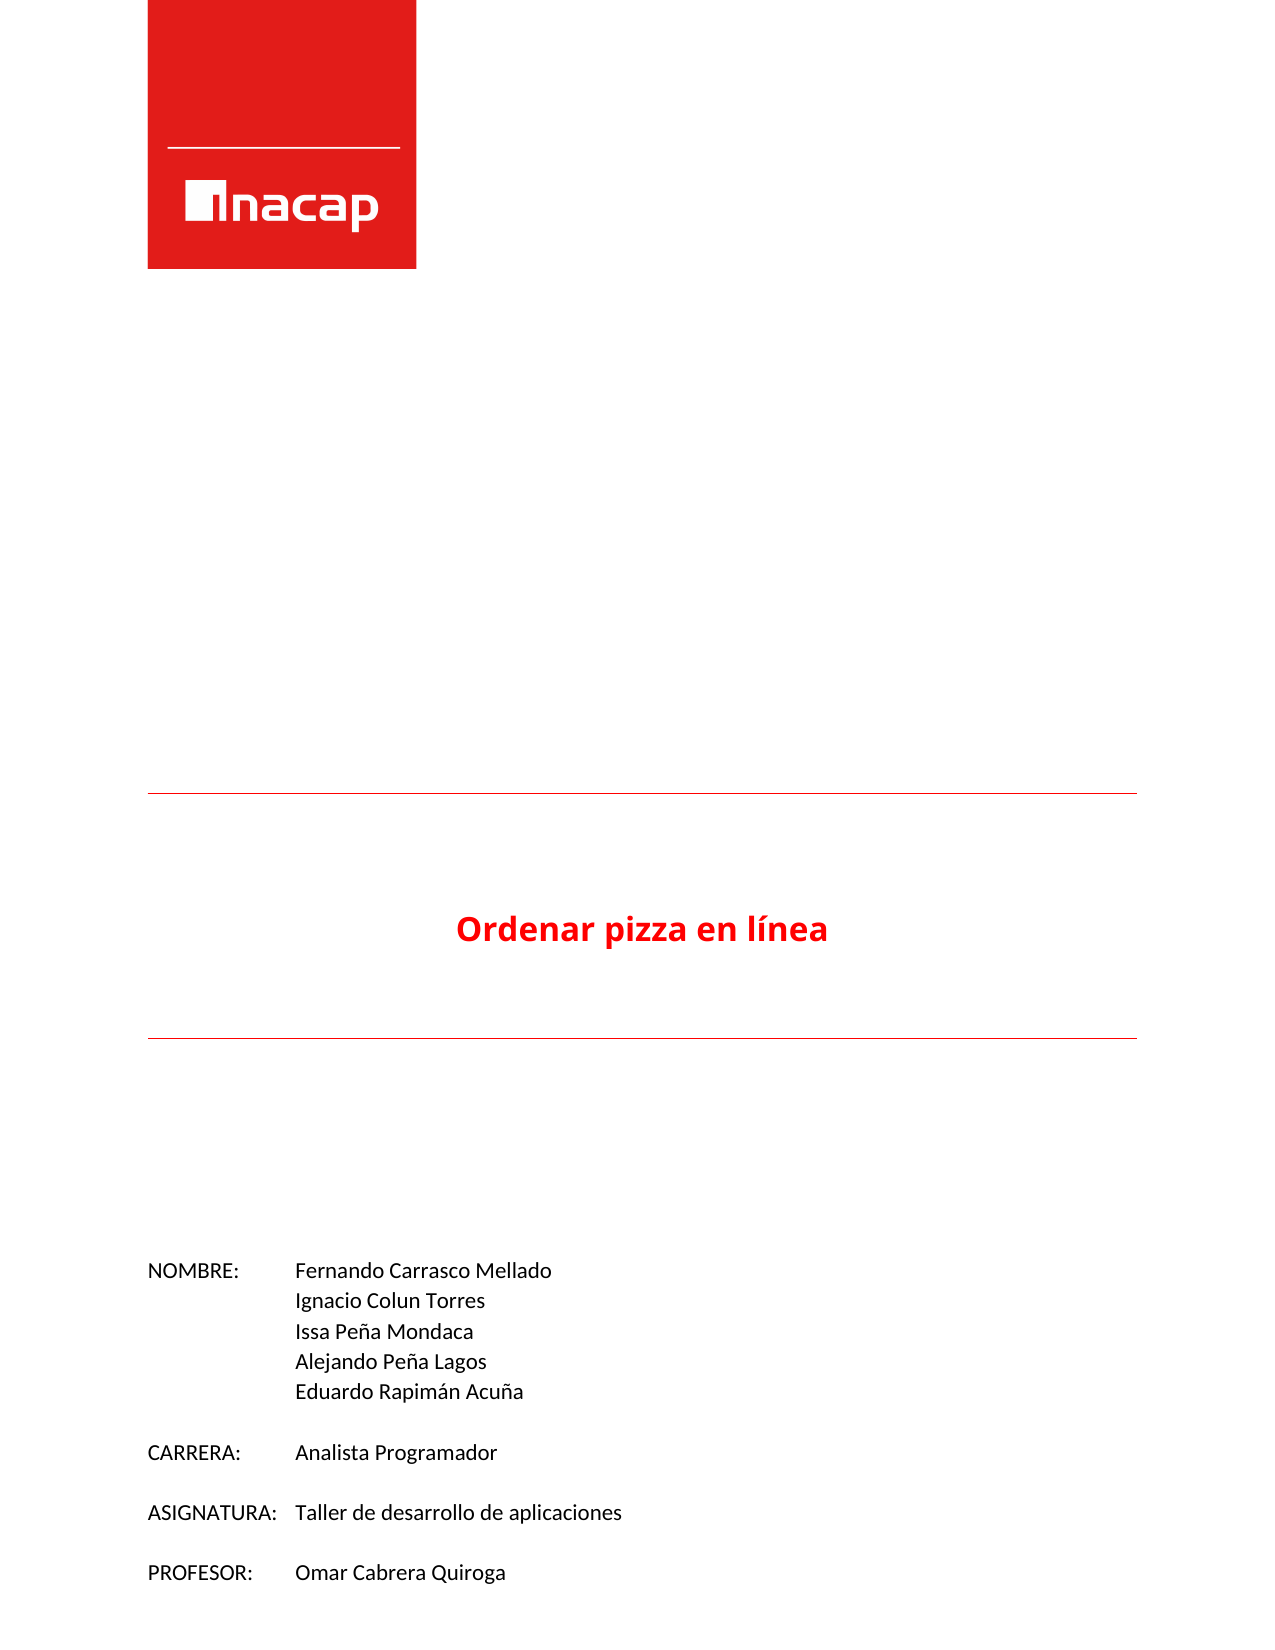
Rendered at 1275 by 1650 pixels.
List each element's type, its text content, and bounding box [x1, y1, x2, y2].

text PROFESOR: Omar Cabrera Quiroga [148, 1558, 1137, 1587]
subtitle Ordenar pizza en línea [148, 902, 1137, 951]
text NOMBRE: Fernando Carrasco Mellado [148, 1256, 1137, 1284]
picture [147, 0, 417, 269]
text Ignacio Colun Torres [221, 1287, 1137, 1315]
text ASIGNATURA: Taller de desarrollo de aplicaciones [148, 1498, 1137, 1526]
text Issa Peña Mondaca [221, 1317, 1137, 1345]
text CARRERA: Analista Programador [148, 1438, 1137, 1466]
text Eduardo Rapimán Acuña [221, 1377, 1137, 1405]
text Alejando Peña Lagos [221, 1347, 1137, 1375]
